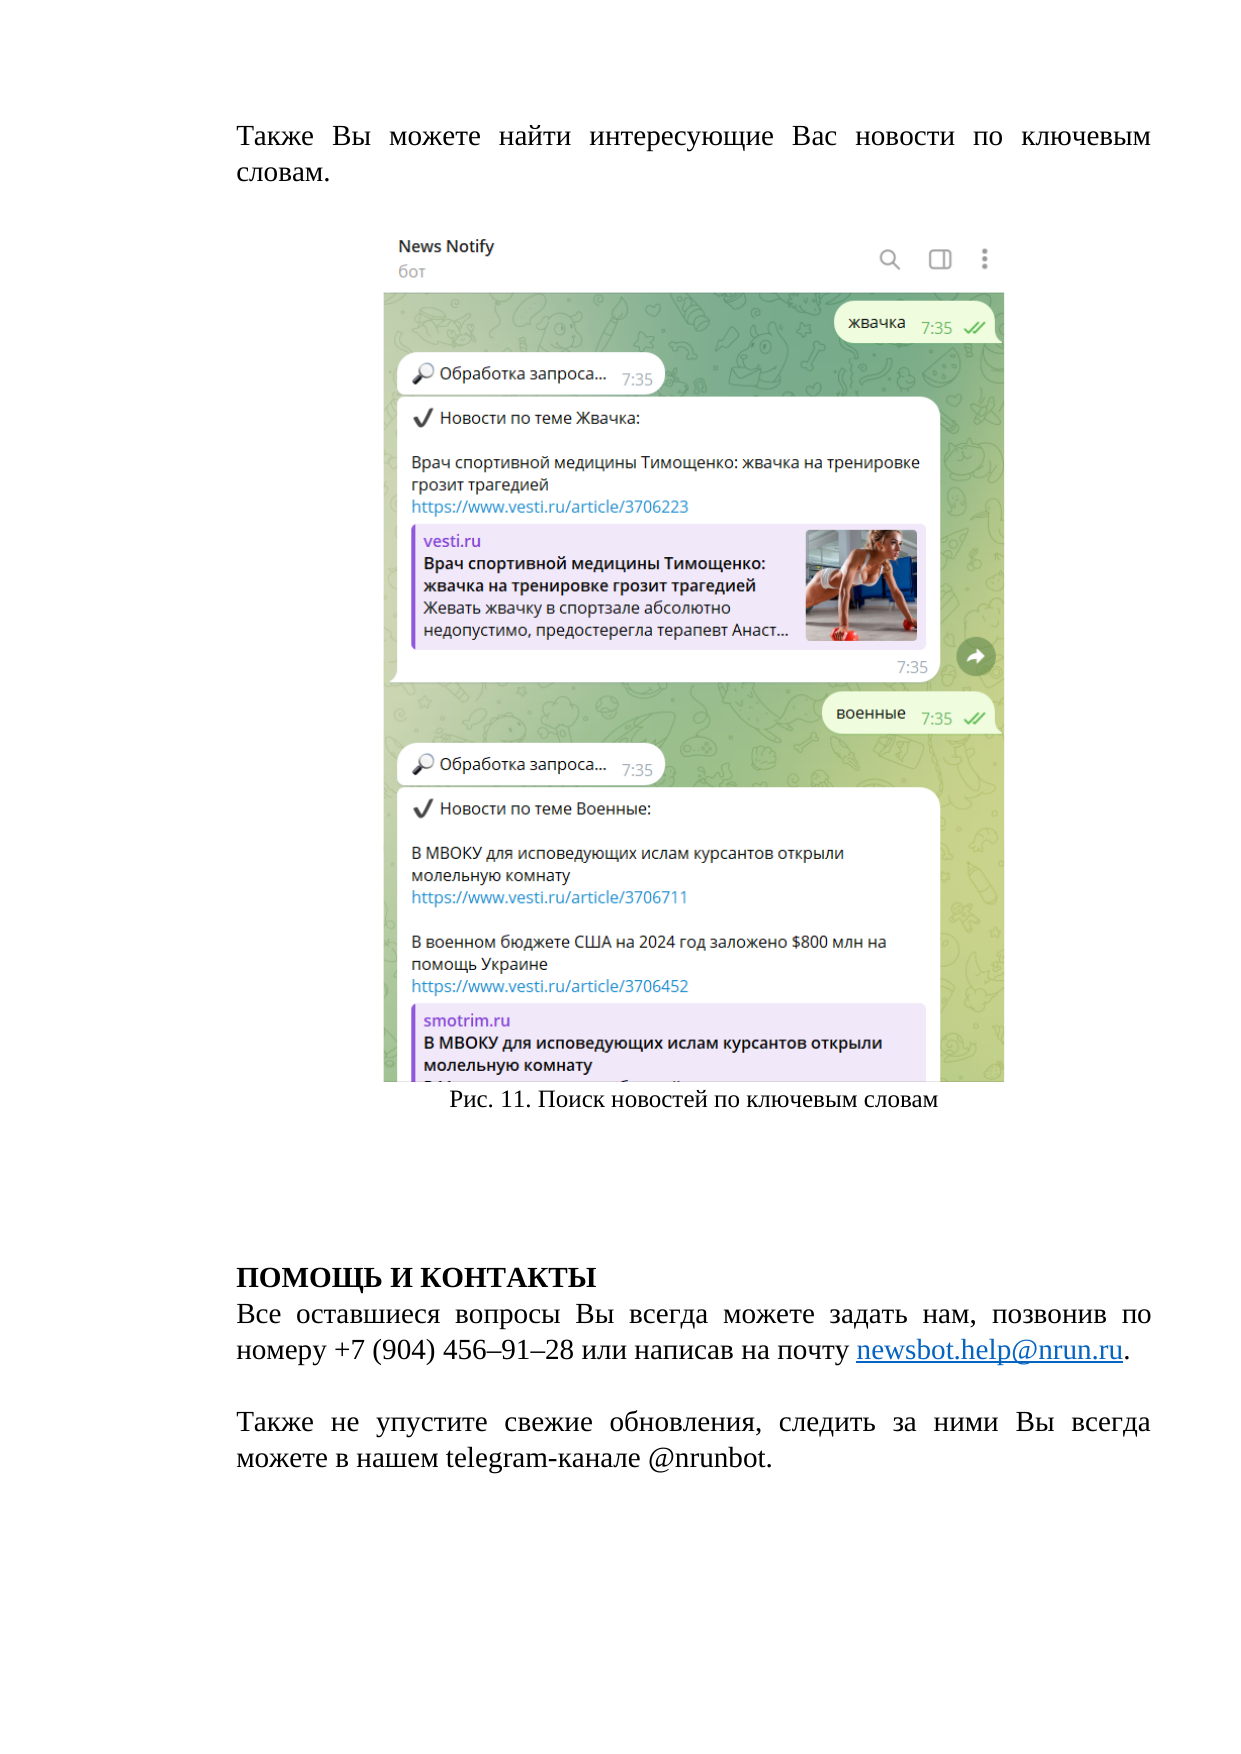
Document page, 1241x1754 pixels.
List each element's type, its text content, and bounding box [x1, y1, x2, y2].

text Также не упустите свежие обновления, следить за ними Вы всегда можете в нашем telegram-канале @nrunbot. [236, 1404, 1152, 1474]
text Рис. 11. Поиск новостей по ключевым словам [236, 1084, 1152, 1113]
text Все оставшиеся вопросы Вы всегда можете задать нам, позвонив по номеру +7 (904) 456–91–28 или написав на почту newsbot.help@nrun.ru. [236, 1296, 1152, 1366]
text ПОМОЩЬ И КОНТАКТЫ [236, 1260, 1152, 1293]
text Также Вы можете найти интересующие Вас новости по ключевым словам. [236, 118, 1152, 188]
picture [383, 226, 1005, 1082]
